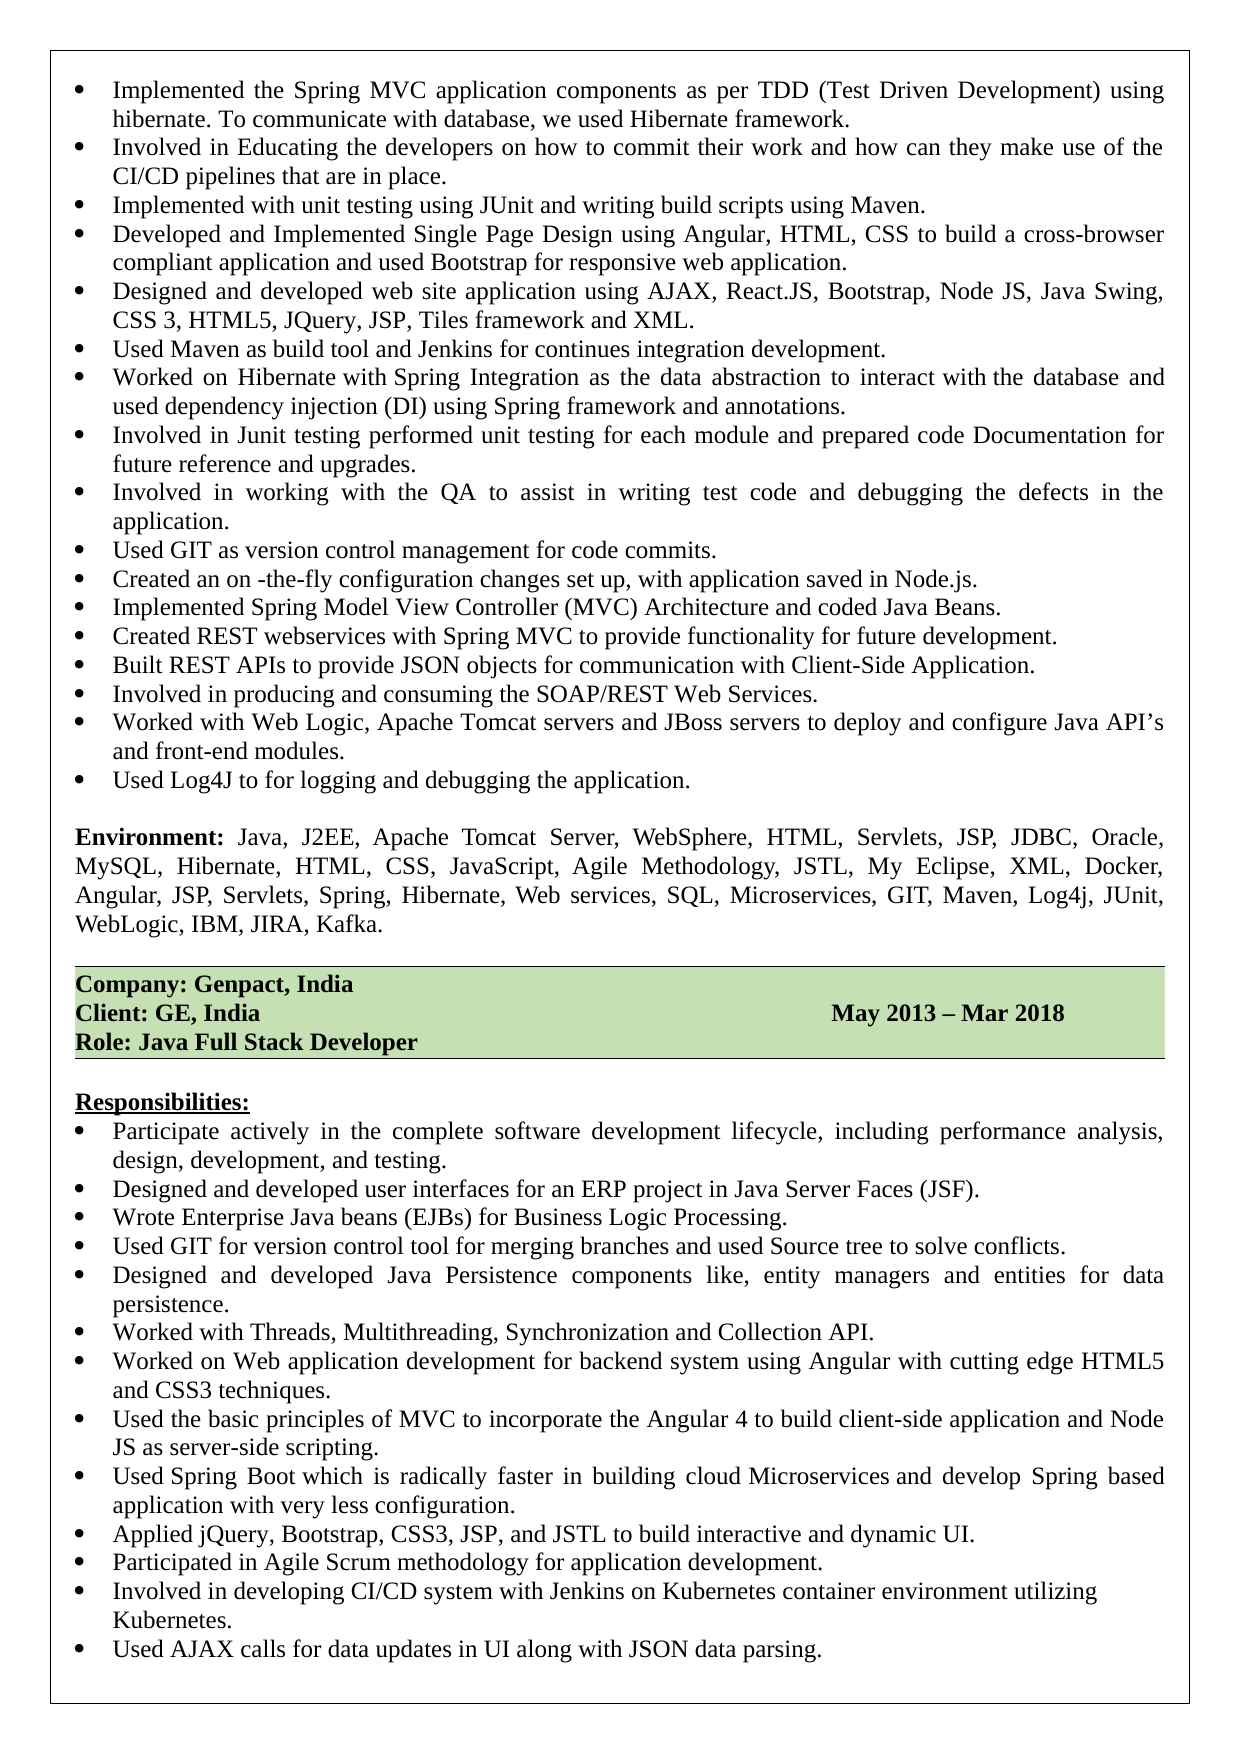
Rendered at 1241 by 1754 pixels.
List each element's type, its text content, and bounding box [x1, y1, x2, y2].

list Used GIT for version control tool for merging branches and used Source tree to solve conflicts. [75, 1231, 1165, 1260]
list Involved in producing and consuming the SOAP/REST Web Services. [75, 679, 1165, 707]
list Used Maven as build tool and Jenkins for continues integration development. [75, 334, 1165, 362]
list Involved in developing CI/CD system with Jenkins on Kubernetes container environment utilizing Kubernetes. [75, 1576, 1165, 1634]
list Used GIT as version control management for code commits. [75, 535, 1165, 564]
list Worked on Web application development for backend system using Angular with cutting edge HTML5 and CSS3 techniques. [75, 1346, 1165, 1404]
list Involved in Junit testing performed unit testing for each module and prepared code Documentation for future reference and upgrades. [75, 420, 1165, 477]
list Wrote Enterprise Java beans (EJBs) for Business Logic Processing. [75, 1202, 1165, 1231]
list Participate actively in the complete software development lifecycle, including performance analysis, design, development, and testing. [75, 1116, 1165, 1174]
list Designed and developed Java Persistence components like, entity managers and entities for data persistence. [75, 1260, 1165, 1317]
text Company: Genpact, India [75, 967, 1165, 998]
list Participated in Agile Scrum methodology for application development. [75, 1547, 1165, 1576]
list Worked with Threads, Multithreading, Synchronization and Collection API. [75, 1317, 1165, 1346]
list Worked on Hibernate with Spring Integration as the data abstraction to interact with the database and used dependency injection (DI) using Spring framework and annotations. [75, 362, 1165, 420]
text Role: Java Full Stack Developer [75, 1024, 1165, 1058]
text Client: GE, India May 2013 – Mar 2018 [75, 998, 1165, 1024]
list Implemented the Spring MVC application components as per TDD (Test Driven Development) using hibernate. To communicate with database, we used Hibernate framework. [75, 75, 1165, 132]
list Implemented Spring Model View Controller (MVC) Architecture and coded Java Beans. [75, 592, 1165, 621]
list Worked with Web Logic, Apache Tomcat servers and JBoss servers to deploy and configure Java API’s and front-end modules. [75, 707, 1165, 765]
list Created an on -the-fly configuration changes set up, with application saved in Node.js. [75, 564, 1165, 592]
list Created REST webservices with Spring MVC to provide functionality for future development. [75, 621, 1165, 650]
list Used the basic principles of MVC to incorporate the Angular 4 to build client-side application and Node JS as server-side scripting. [75, 1404, 1165, 1461]
list Used AJAX calls for data updates in UI along with JSON data parsing. [75, 1634, 1165, 1662]
list Environment: Java, J2EE, Apache Tomcat Server, WebSphere, HTML, Servlets, JSP, JDBC, Oracle, MySQL, Hibernate, HTML, CSS, JavaScript, Agile Methodology, JSTL, My Eclipse, XML, Docker, Angular, JSP, Servlets, Spring, Hibernate, Web services, SQL, Microservices, GIT, Maven, Log4j, JUnit, WebLogic, IBM, JIRA, Kafka. [75, 822, 1165, 937]
list Involved in Educating the developers on how to commit their work and how can they make use of the CI/CD pipelines that are in place. [75, 132, 1165, 190]
list Applied jQuery, Bootstrap, CSS3, JSP, and JSTL to build interactive and dynamic UI. [75, 1519, 1165, 1547]
list Designed and developed web site application using AJAX, React.JS, Bootstrap, Node JS, Java Swing, CSS 3, HTML5, JQuery, JSP, Tiles framework and XML. [75, 276, 1165, 334]
list Used Log4J to for logging and debugging the application. [75, 765, 1165, 794]
list Built REST APIs to provide JSON objects for communication with Client-Side Application. [75, 650, 1165, 679]
text Responsibilities: [75, 1087, 1165, 1116]
list Implemented with unit testing using JUnit and writing build scripts using Maven. [75, 190, 1165, 219]
list Designed and developed user interfaces for an ERP project in Java Server Faces (JSF). [75, 1174, 1165, 1202]
list Involved in working with the QA to assist in writing test code and debugging the defects in the application. [75, 477, 1165, 535]
list Developed and Implemented Single Page Design using Angular, HTML, CSS to build a cross-browser compliant application and used Bootstrap for responsive web application. [75, 219, 1165, 276]
list Used Spring Boot which is radically faster in building cloud Microservices and develop Spring based application with very less configuration. [75, 1461, 1165, 1519]
